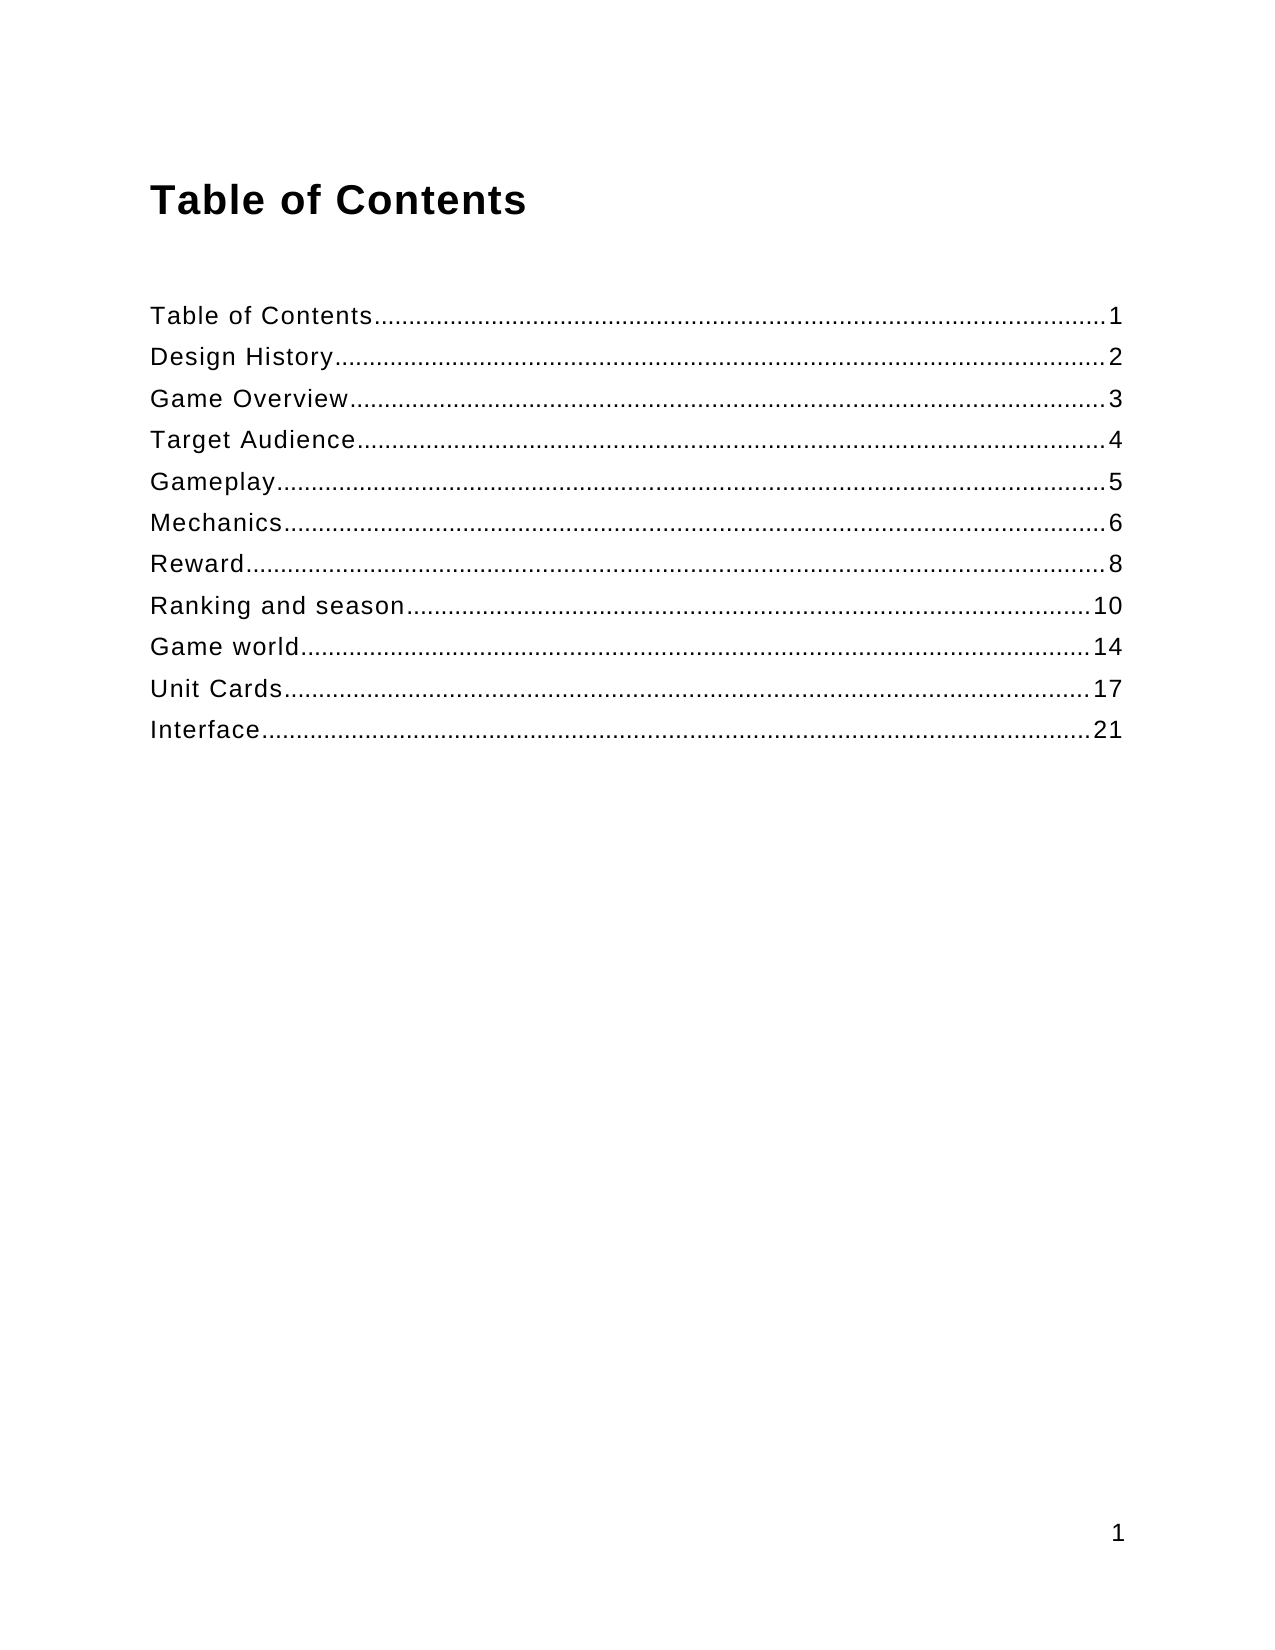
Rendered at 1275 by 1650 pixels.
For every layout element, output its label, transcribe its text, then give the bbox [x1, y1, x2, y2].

subtitle Table of Contents [150, 175, 1125, 223]
